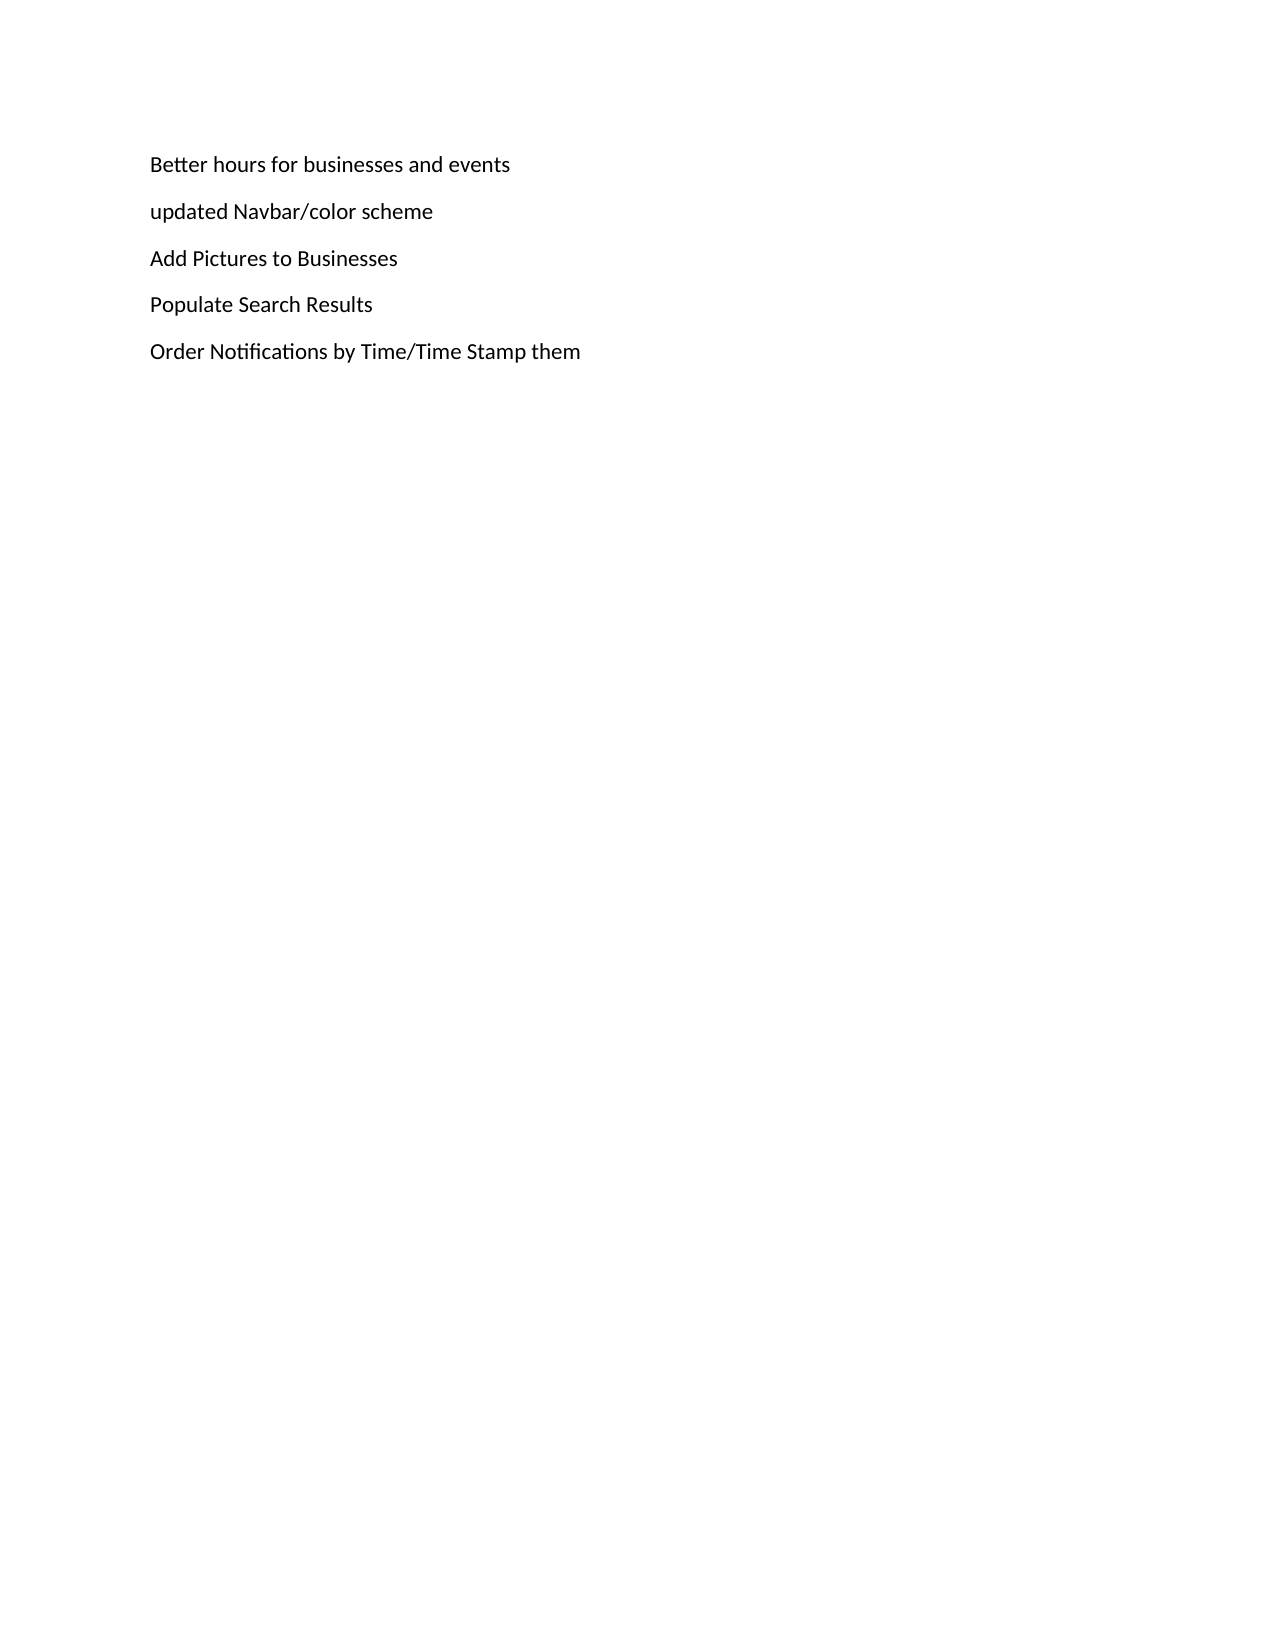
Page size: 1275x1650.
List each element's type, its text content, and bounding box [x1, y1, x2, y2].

text Better hours for businesses and events [150, 150, 1125, 178]
text Populate Search Results [150, 291, 1125, 319]
text Order Notifications by Time/Time Stamp them [150, 337, 1125, 366]
text updated Navbar/color scheme [150, 197, 1125, 225]
text Add Pictures to Businesses [150, 244, 1125, 272]
